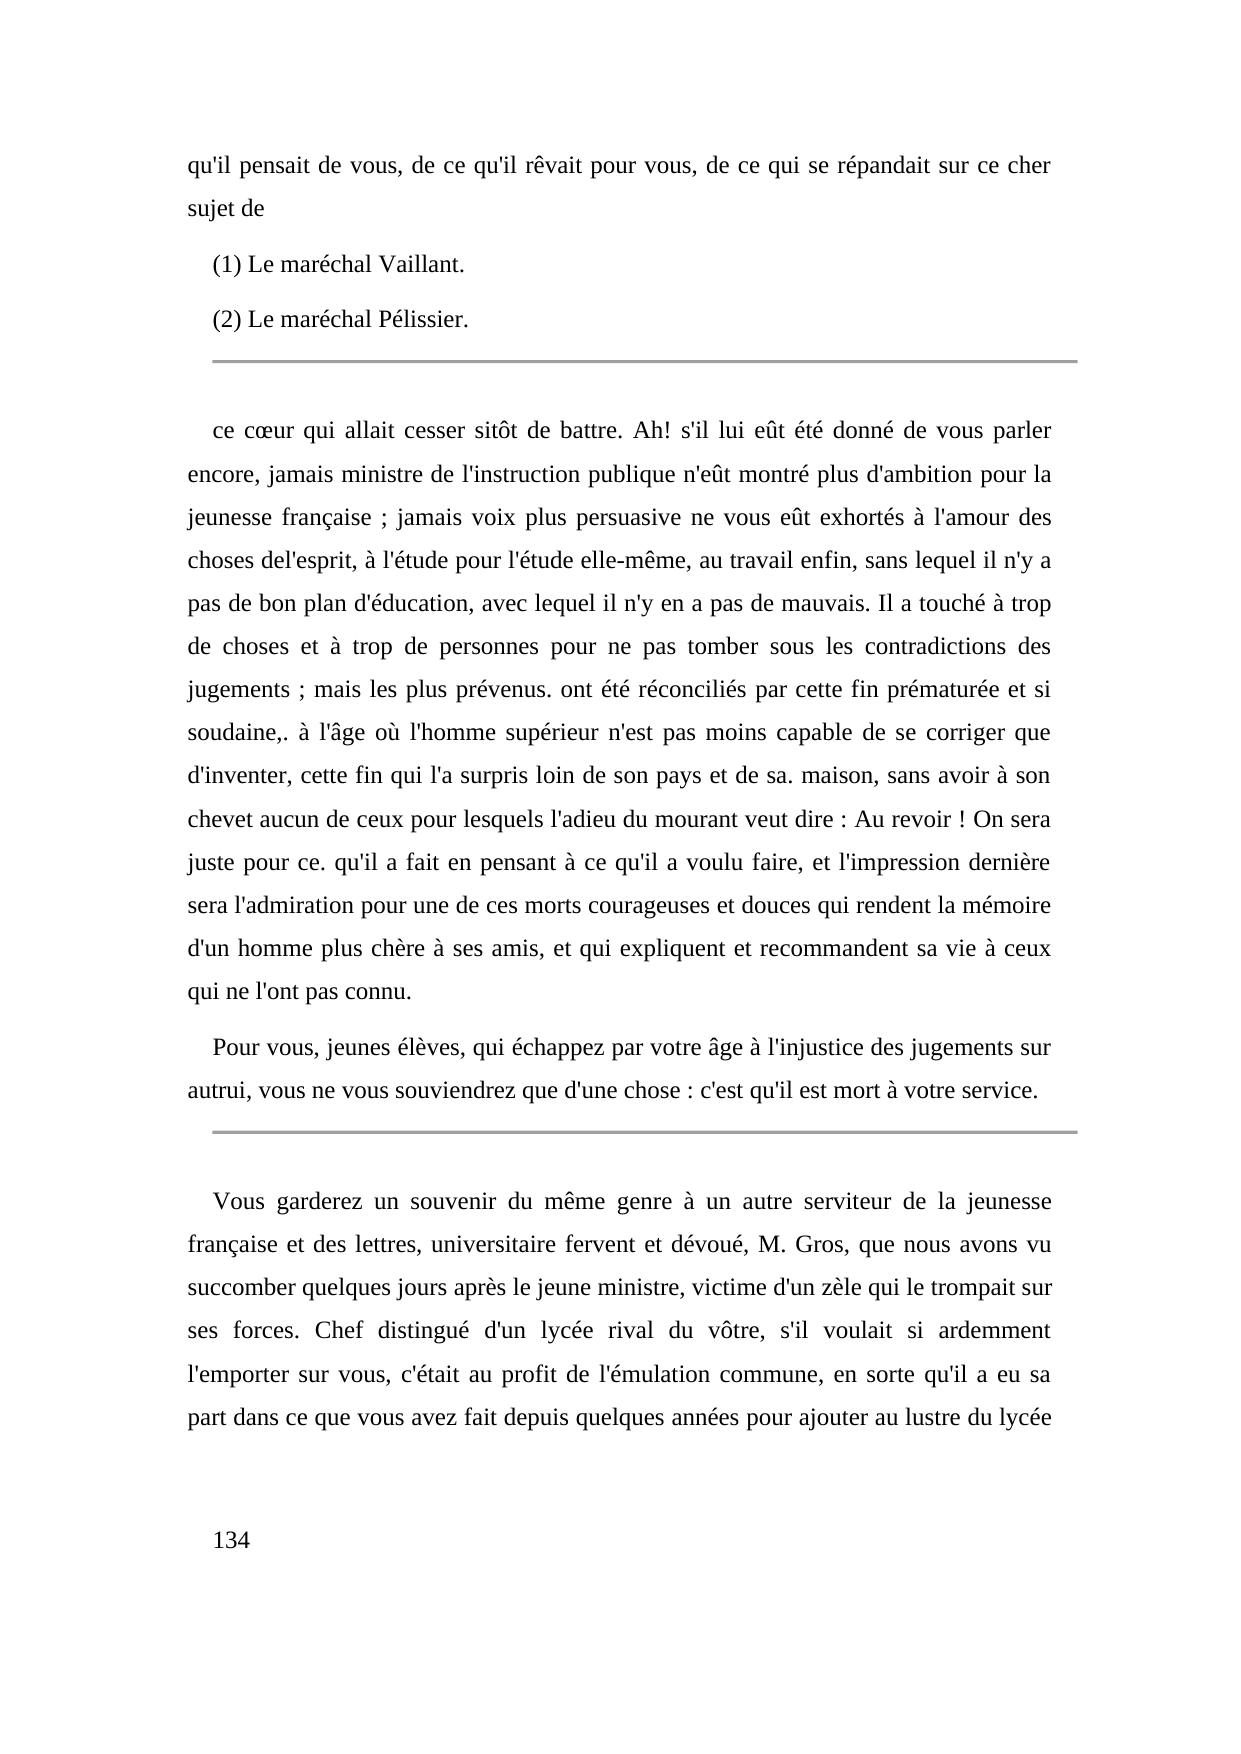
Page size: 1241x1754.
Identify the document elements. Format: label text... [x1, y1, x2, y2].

text (1) Le maréchal Vaillant. [187, 249, 1053, 277]
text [187, 1186, 1053, 1431]
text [187, 150, 1053, 222]
text Pour vous, jeunes élèves, qui échappez par votre âge à l'injustice des jugements sur autrui, vous ne vous souviendrez que d'une chose : c'est qu'il est mort à votre service. [187, 1032, 1053, 1104]
text (2) Le maréchal Pélissier. [187, 304, 1053, 333]
text ce cœur qui allait cesser sitôt de battre. Ah! s'il lui eût été donné de vous parler encore, jamais ministre de l'instruction publique n'eût montré plus d'ambition pour la jeunesse française ; jamais voix plus persuasive ne vous eût exhortés à l'amour des choses del'esprit, à l'étude pour l'étude elle-même, au travail enfin, sans lequel il n'y a pas de bon plan d'éducation, avec lequel il n'y en a pas de mauvais. Il a touché à trop de choses et à trop de personnes pour ne pas tomber sous les contradictions des jugements ; mais les plus prévenus. ont été réconciliés par cette fin prématurée et si soudaine,. à l'âge où l'homme supérieur n'est pas moins capable de se corriger que d'inventer, cette fin qui l'a surpris loin de son pays et de sa. maison, sans avoir à son chevet aucun de ceux pour lesquels l'adieu du mourant veut dire : Au revoir ! On sera juste pour ce. qu'il a fait en pensant à ce qu'il a voulu faire, et l'impression dernière sera l'admiration pour une de ces morts courageuses et douces qui rendent la mémoire d'un homme plus chère à ses amis, et qui expliquent et recommandent sa vie à ceux qui ne l'ont pas connu. [187, 416, 1053, 1005]
